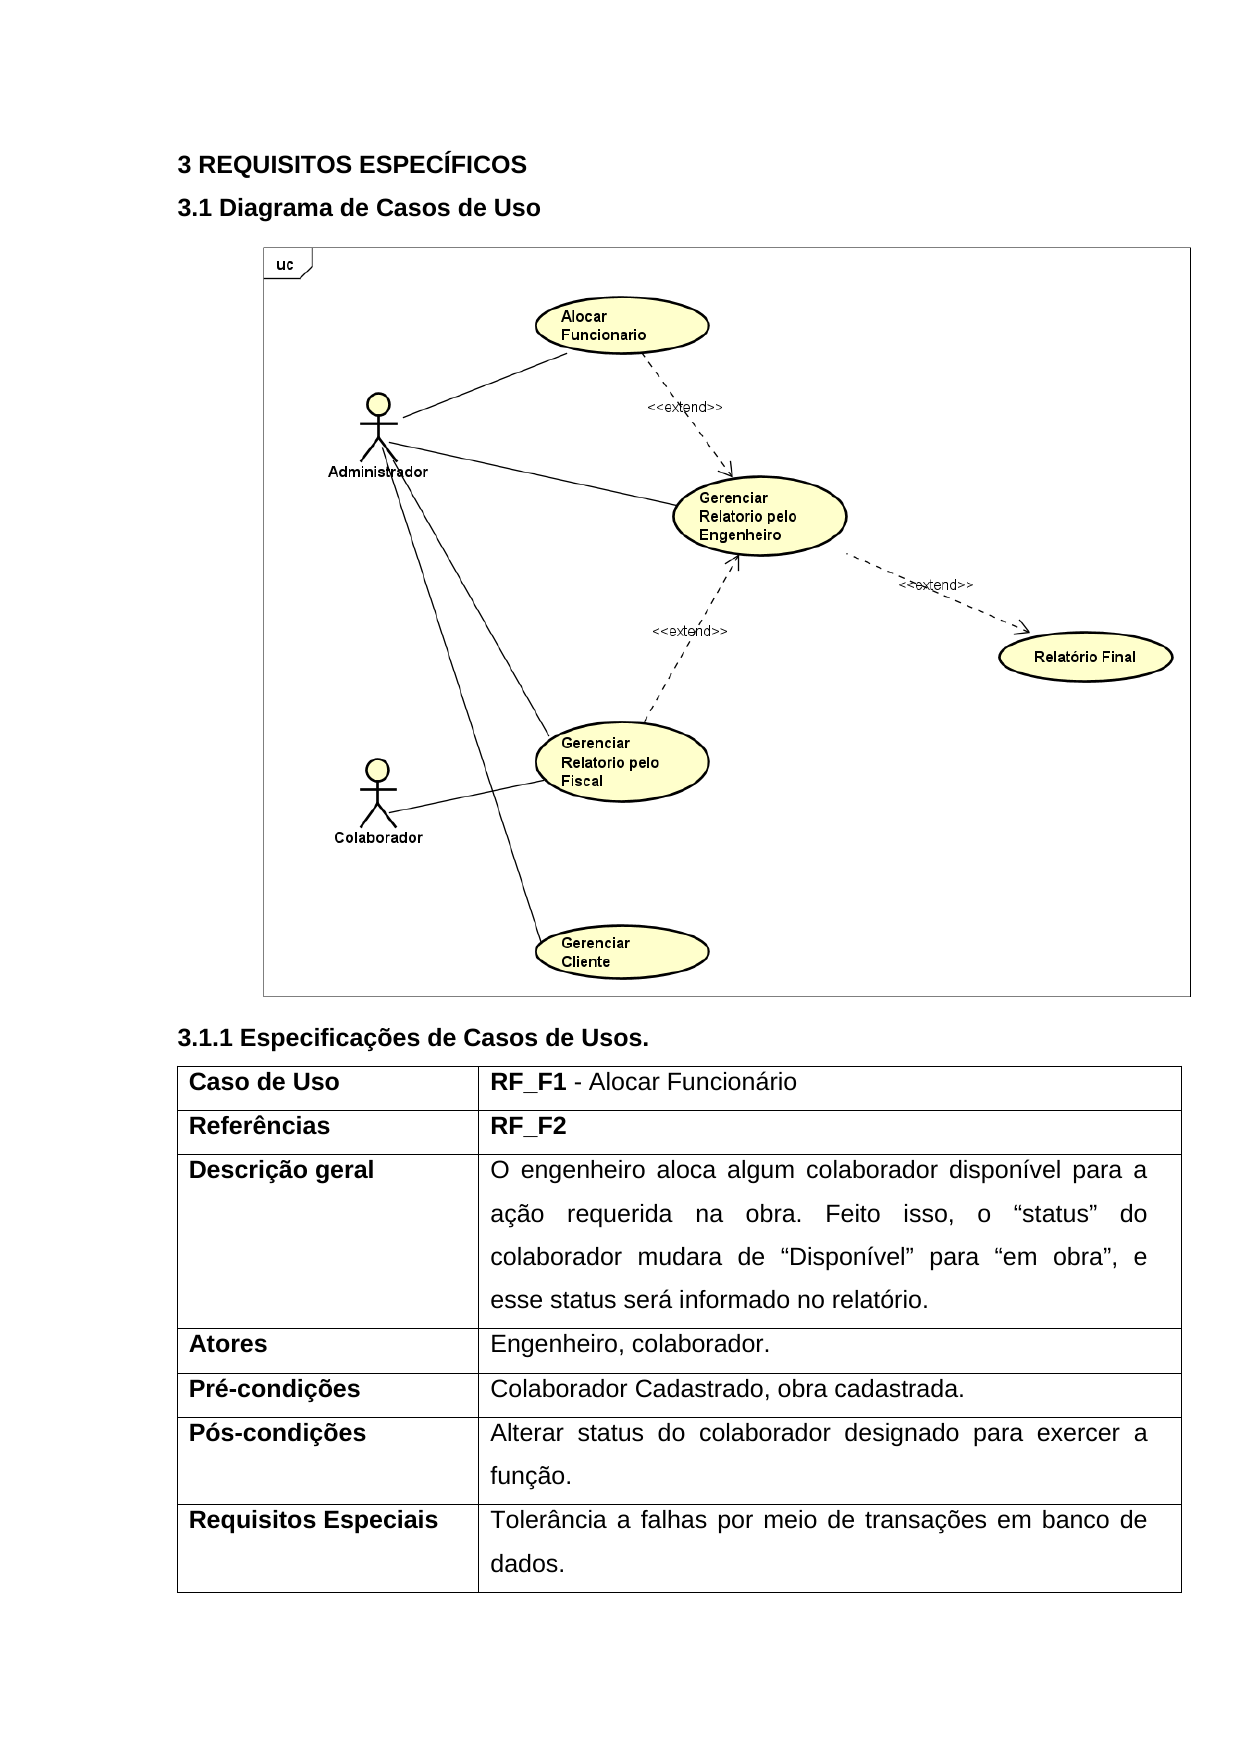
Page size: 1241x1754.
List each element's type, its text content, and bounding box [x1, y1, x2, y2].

subtitle 3.1.1 Especificações de Casos de Usos. [177, 1023, 1128, 1052]
table_cell RF_F2 [479, 1111, 1181, 1154]
subtitle 3 REQUISITOS ESPECÍFICOS [177, 150, 1128, 179]
table_cell Engenheiro, colaborador. [479, 1329, 1181, 1372]
table_cell Pós-condições [178, 1418, 478, 1504]
table_cell Alterar status do colaborador designado para exercer a função. [479, 1418, 1181, 1504]
table_cell Colaborador Cadastrado, obra cadastrada. [479, 1374, 1181, 1417]
table_header RF_F1 - Alocar Funcionário [479, 1067, 1181, 1110]
table_cell Atores [178, 1329, 478, 1372]
table_cell Tolerância a falhas por meio de transações em banco de dados. [479, 1505, 1181, 1592]
subtitle 3.1 Diagrama de Casos de Uso [177, 193, 1128, 221]
table_cell Requisitos Especiais [178, 1505, 478, 1592]
table_cell Referências [178, 1111, 478, 1154]
table_cell Descrição geral [178, 1155, 478, 1328]
table_cell O engenheiro aloca algum colaborador disponível para a ação requerida na obra. Feito isso, o “status” do colaborador mudara de “Disponível” para “em obra”, e esse status será informado no relatório. [479, 1155, 1181, 1328]
table_header Caso de Uso [178, 1067, 478, 1110]
picture [251, 235, 1202, 1009]
table_cell Pré-condições [178, 1374, 478, 1417]
